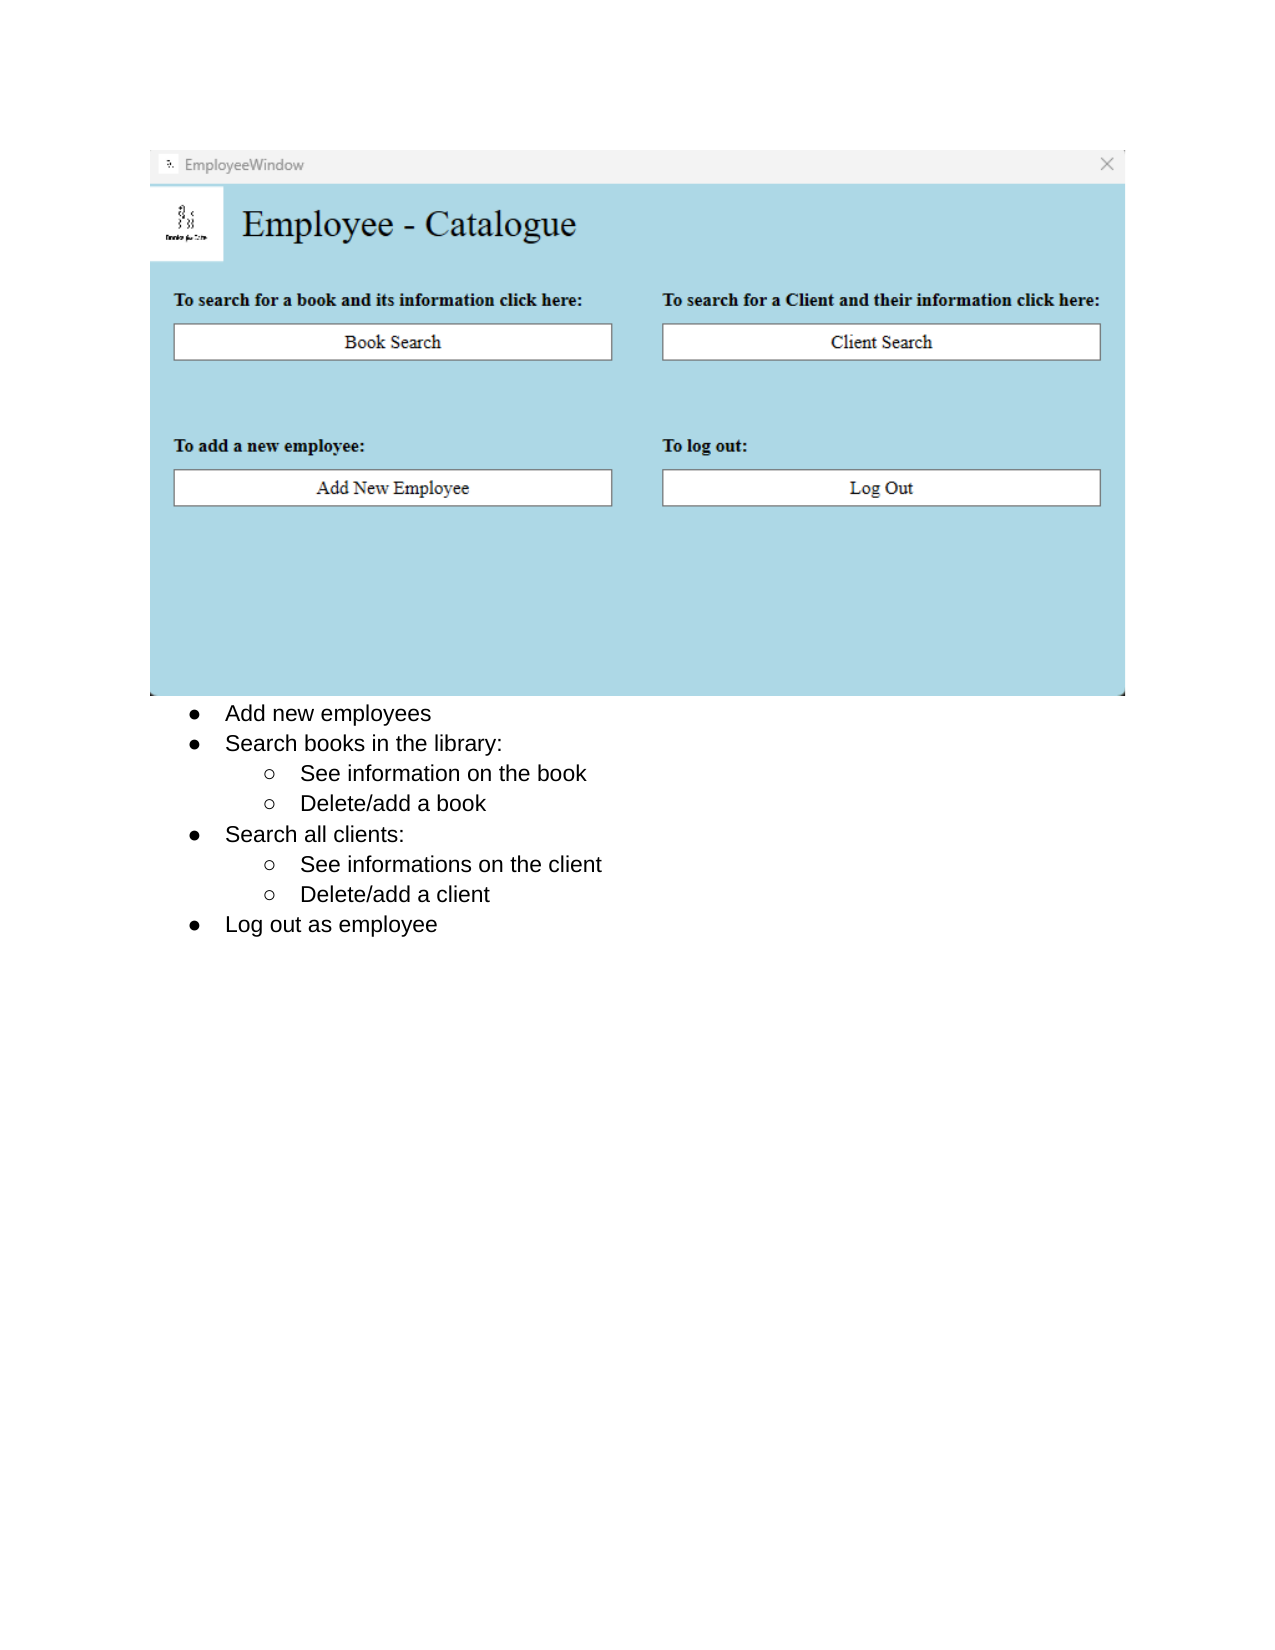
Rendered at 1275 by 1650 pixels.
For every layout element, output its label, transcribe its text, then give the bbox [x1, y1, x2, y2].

list Add new employees [187, 700, 1125, 726]
list Log out as employee [187, 911, 1125, 937]
list Search books in the library: [187, 730, 1125, 756]
picture [150, 150, 1125, 696]
list Delete/add a book [262, 790, 1125, 817]
list See informations on the client [262, 851, 1125, 877]
list Search all clients: [187, 821, 1125, 847]
list See information on the book [262, 760, 1125, 786]
list Delete/add a client [262, 881, 1125, 907]
